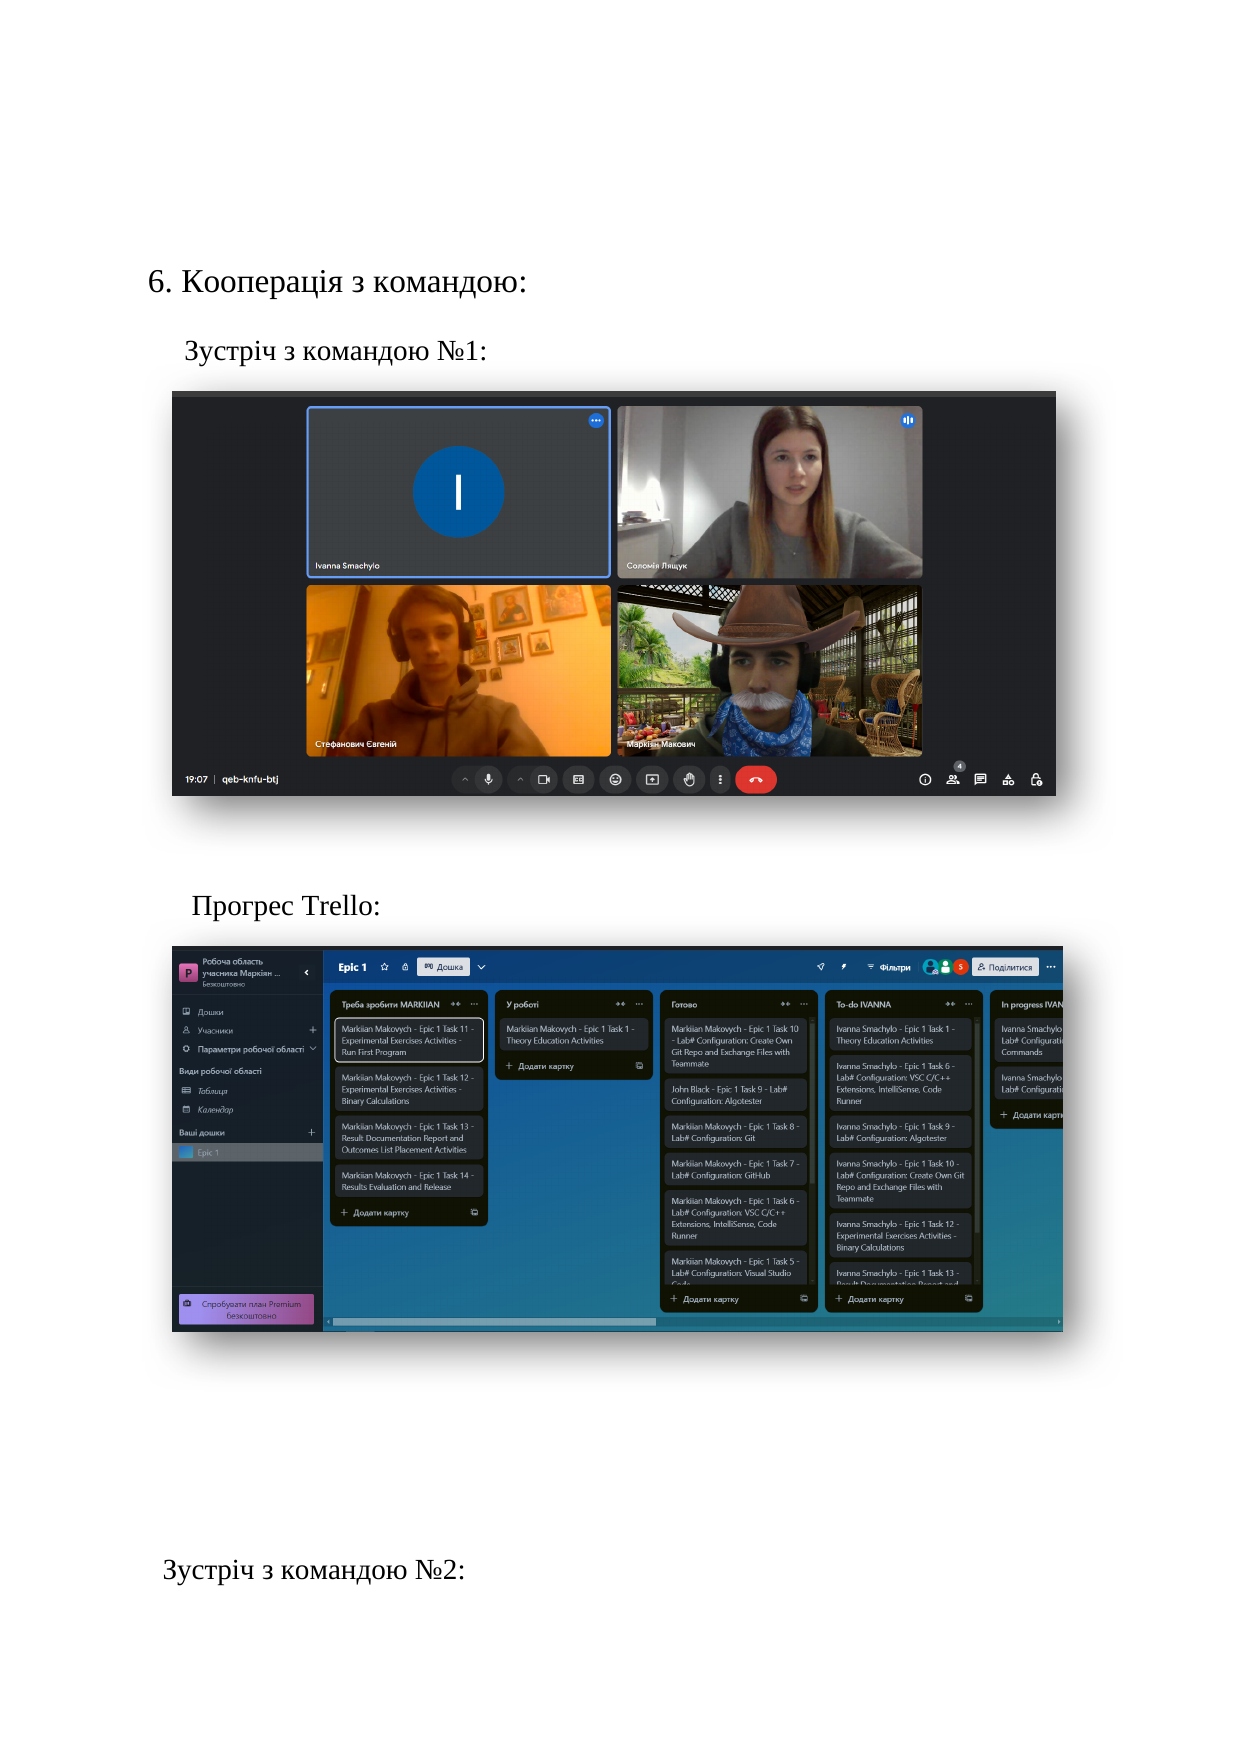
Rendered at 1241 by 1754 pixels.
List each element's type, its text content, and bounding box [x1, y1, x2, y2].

text Прогрес Trello: [148, 888, 1152, 921]
picture [172, 391, 1056, 796]
text 6. Кооперація з командою: [148, 261, 1152, 299]
text Зустріч з командою №2: [148, 1552, 1152, 1586]
picture [172, 946, 1063, 1332]
text Зустріч з командою №1: [148, 333, 1152, 366]
